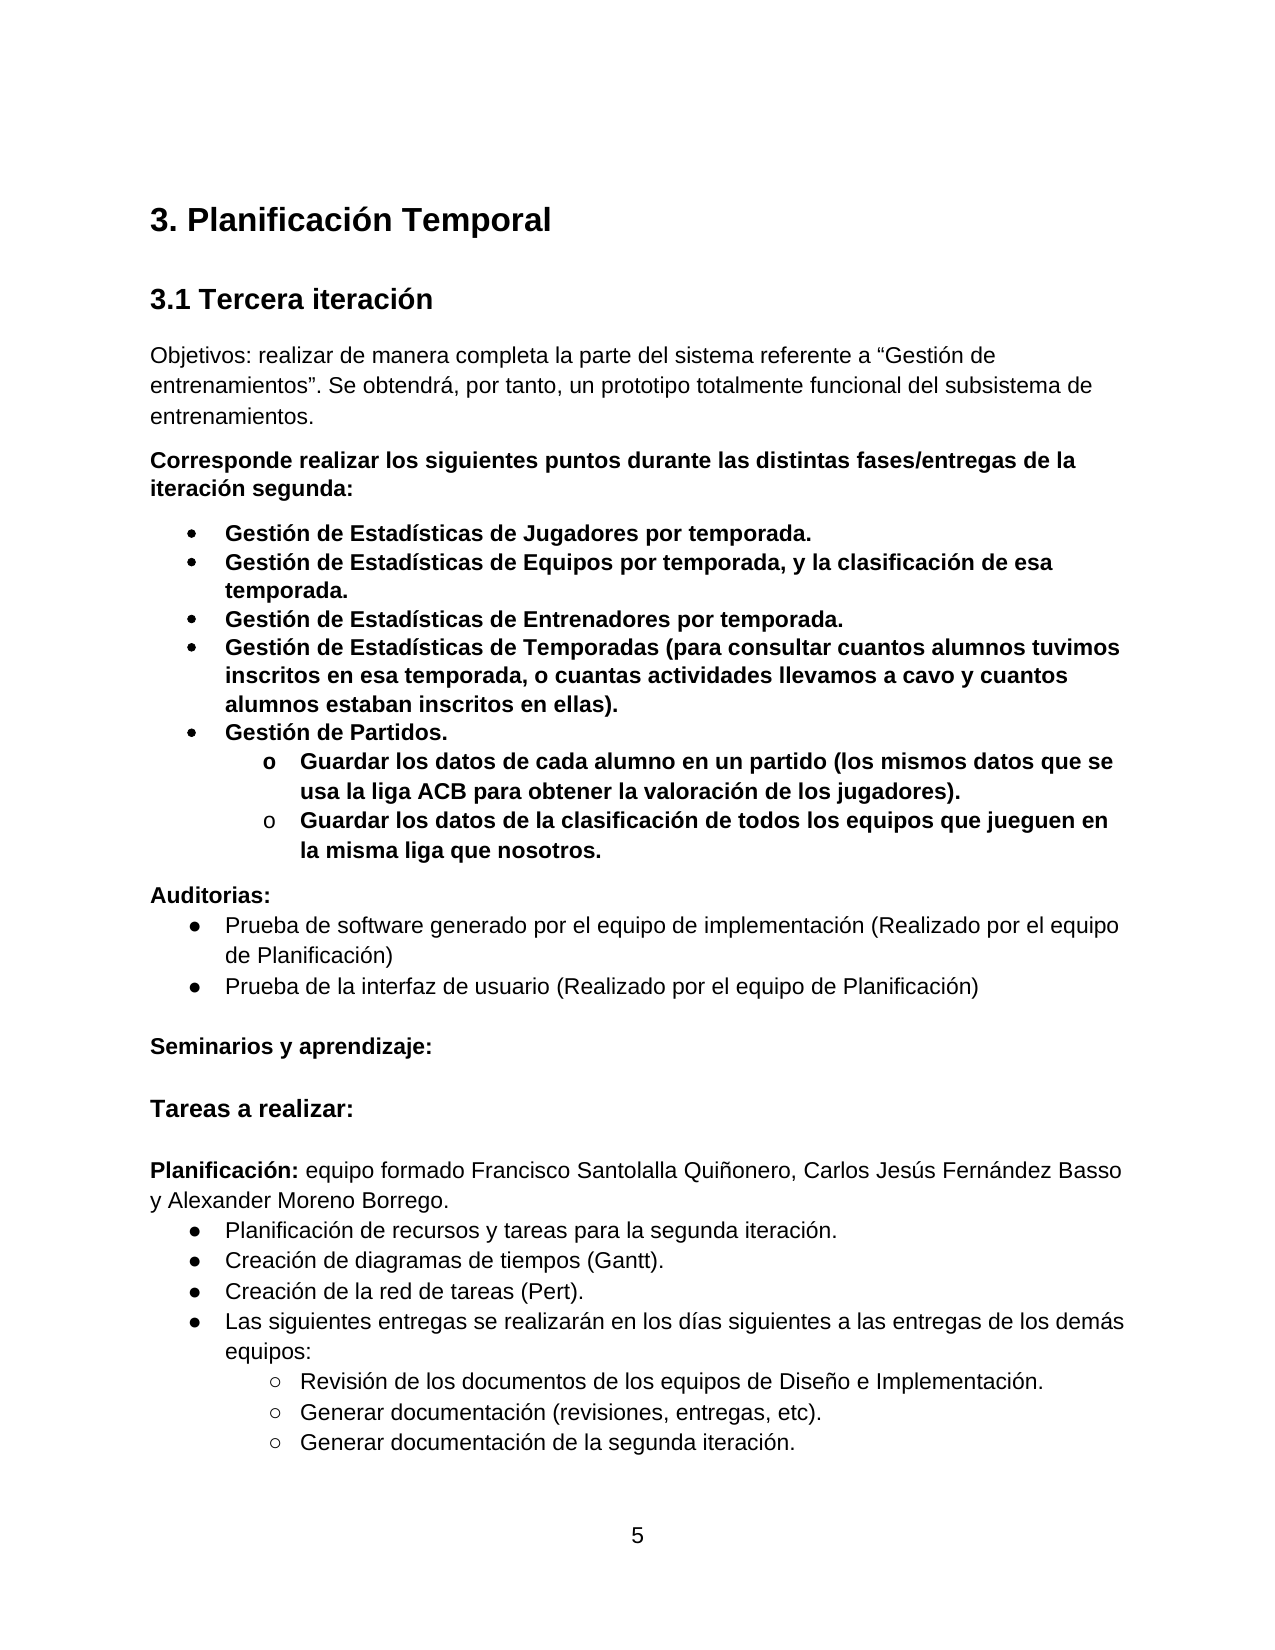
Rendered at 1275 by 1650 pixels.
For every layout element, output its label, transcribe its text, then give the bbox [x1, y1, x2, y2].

list Las siguientes entregas se realizarán en los días siguientes a las entregas de los demás equipos: [188, 1308, 1125, 1364]
list Gestión de Estadísticas de Entrenadores por temporada. [187, 606, 1125, 632]
list Planificación de recursos y tareas para la segunda iteración. [188, 1217, 1125, 1243]
list Revisión de los documentos de los equipos de Diseño e Implementación. [268, 1368, 1125, 1394]
list Prueba de la interfaz de usuario (Realizado por el equipo de Planificación) [188, 973, 1125, 999]
list Prueba de software generado por el equipo de implementación (Realizado por el equipo de Planificación) [188, 912, 1125, 969]
text Auditorias: [150, 882, 1125, 908]
list Gestión de Estadísticas de Temporadas (para consultar cuantos alumnos tuvimos inscritos en esa temporada, o cuantas actividades llevamos a cavo y cuantos alumnos estaban inscritos en ellas). [187, 634, 1125, 717]
list Gestión de Partidos. [187, 719, 1125, 746]
text Corresponde realizar los siguientes puntos durante las distintas fases/entregas de la iteración segunda: [150, 447, 1125, 501]
list Creación de diagramas de tiempos (Gantt). [188, 1247, 1125, 1274]
text Objetivos: realizar de manera completa la parte del sistema referente a “Gestión de entrenamientos”. Se obtendrá, por tanto, un prototipo totalmente funcional del subsistema de entrenamientos. [150, 342, 1125, 429]
subtitle 3.1 Tercera iteración [150, 282, 1125, 315]
text Seminarios y aprendizaje: [150, 1033, 1125, 1059]
list Generar documentación (revisiones, entregas, etc). [268, 1398, 1125, 1425]
text Planificación: equipo formado Francisco Santolalla Quiñonero, Carlos Jesús Fernández Basso y Alexander Moreno Borrego. [150, 1157, 1125, 1213]
list Creación de la red de tareas (Pert). [188, 1278, 1125, 1304]
subtitle 3. Planificación Temporal [150, 200, 1125, 238]
list Guardar los datos de cada alumno en un partido (los mismos datos que se usa la liga ACB para obtener la valoración de los jugadores). [262, 748, 1125, 804]
text Tareas a realizar: [150, 1093, 1125, 1122]
list Gestión de Estadísticas de Equipos por temporada, y la clasificación de esa temporada. [187, 549, 1125, 603]
list Guardar los datos de la clasificación de todos los equipos que jueguen en la misma liga que nosotros. [262, 807, 1125, 863]
list Generar documentación de la segunda iteración. [268, 1429, 1125, 1455]
list Gestión de Estadísticas de Jugadores por temporada. [187, 520, 1125, 547]
